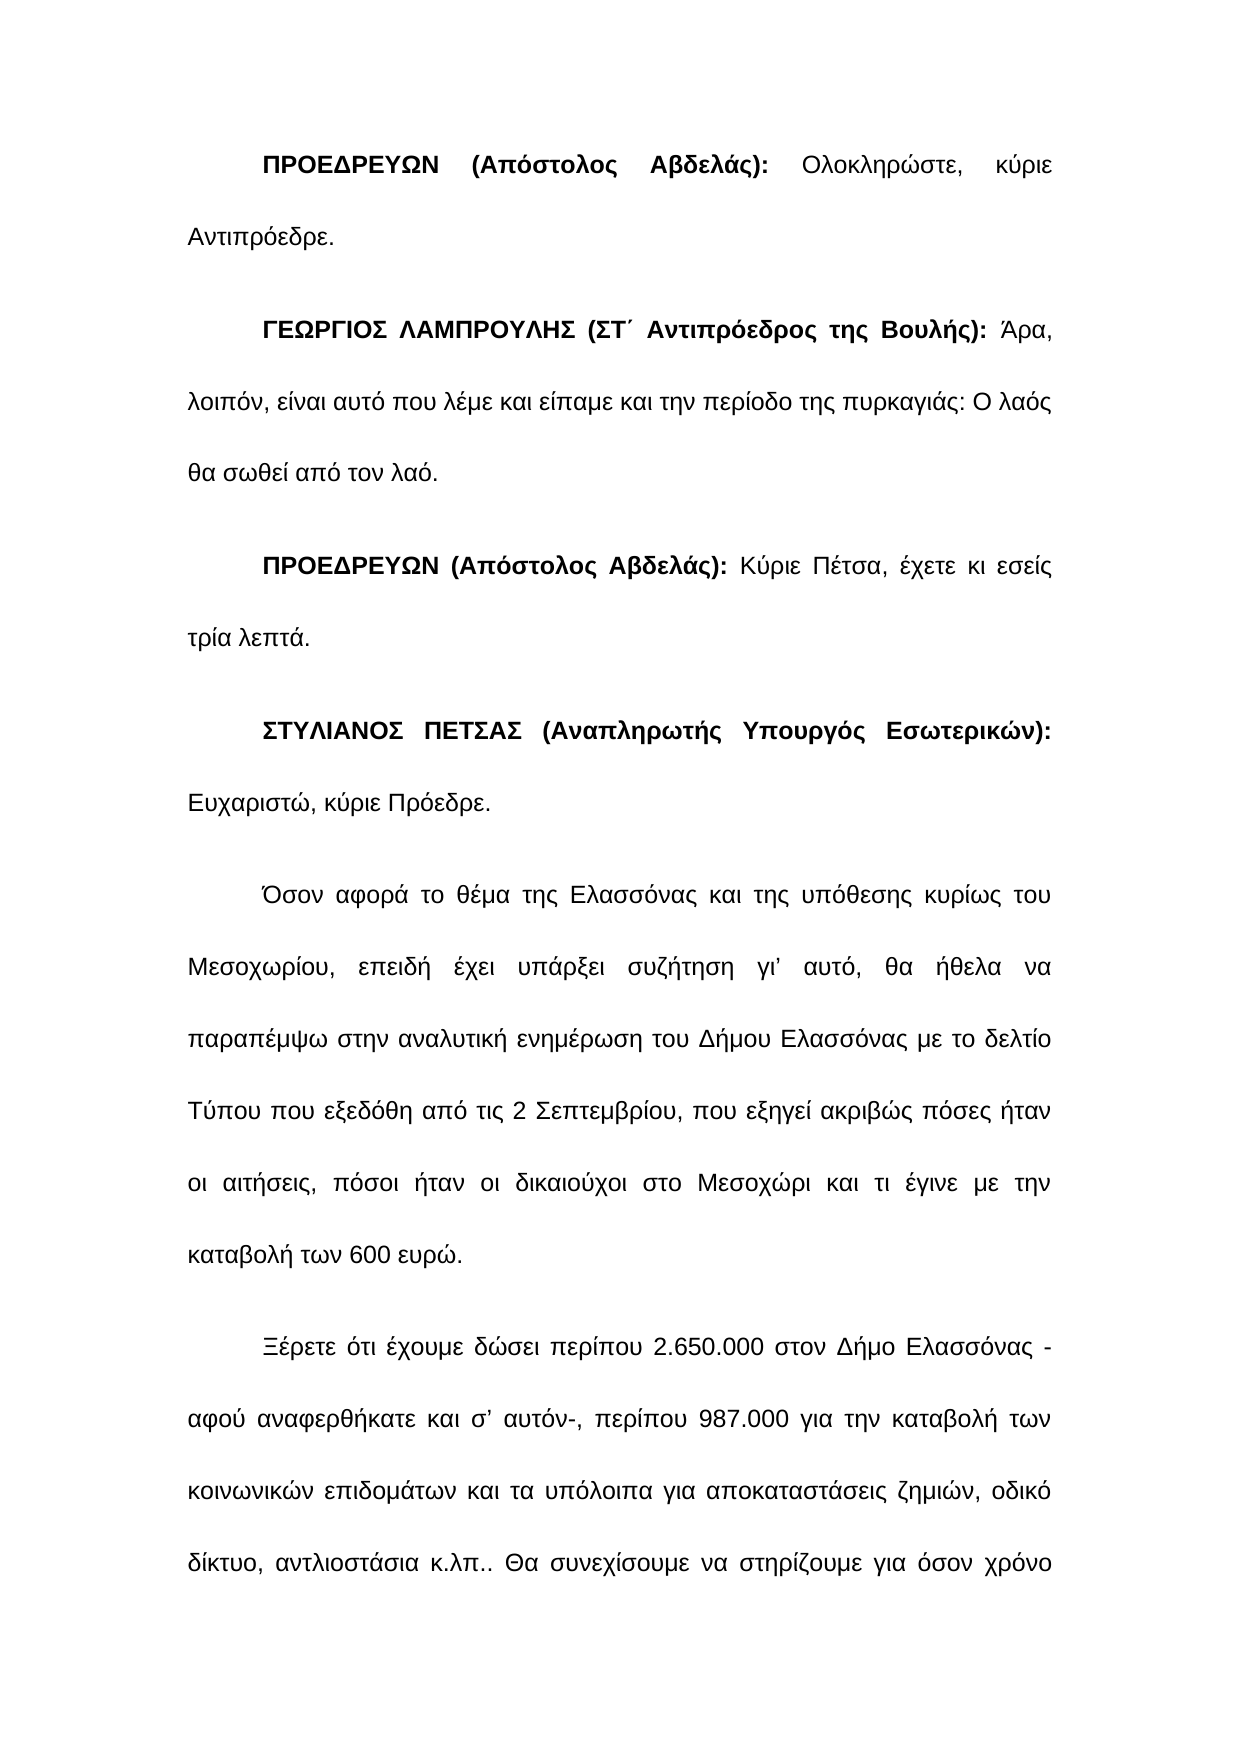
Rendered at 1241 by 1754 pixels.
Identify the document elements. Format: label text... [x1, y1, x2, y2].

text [187, 1332, 1053, 1577]
text ΓΕΩΡΓΙΟΣ ΛΑΜΠΡΟΥΛΗΣ (ΣΤ΄ Αντιπρόεδρος της Βουλής): Άρα, λοιπόν, είναι αυτό που λέμε και είπαμε και την περίοδο της πυρκαγιάς: Ο λαός θα σωθεί από τον λαό. [187, 314, 1053, 487]
text ΣΤΥΛΙΑΝΟΣ ΠΕΤΣΑΣ (Αναπληρωτής Υπουργός Εσωτερικών): Ευχαριστώ, κύριε Πρόεδρε. [187, 716, 1053, 816]
text Όσον αφορά το θέμα της Ελασσόνας και της υπόθεσης κυρίως του Μεσοχωρίου, επειδή έχει υπάρξει συζήτηση γι’ αυτό, θα ήθελα να παραπέμψω στην αναλυτική ενημέρωση του Δήμου Ελασσόνας με το δελτίο Τύπου που εξεδόθη από τις 2 Σεπτεμβρίου, που εξηγεί ακριβώς πόσες ήταν οι αιτήσεις, πόσοι ήταν οι δικαιούχοι στο Μεσοχώρι και τι έγινε με την καταβολή των 600 ευρώ. [187, 880, 1053, 1268]
text ΠΡΟΕΔΡΕΥΩΝ (Απόστολος Αβδελάς): Κύριε Πέτσα, έχετε κι εσείς τρία λεπτά. [187, 551, 1053, 652]
text ΠΡΟΕΔΡΕΥΩΝ (Απόστολος Αβδελάς): Ολοκληρώστε, κύριε Αντιπρόεδρε. [187, 150, 1053, 251]
